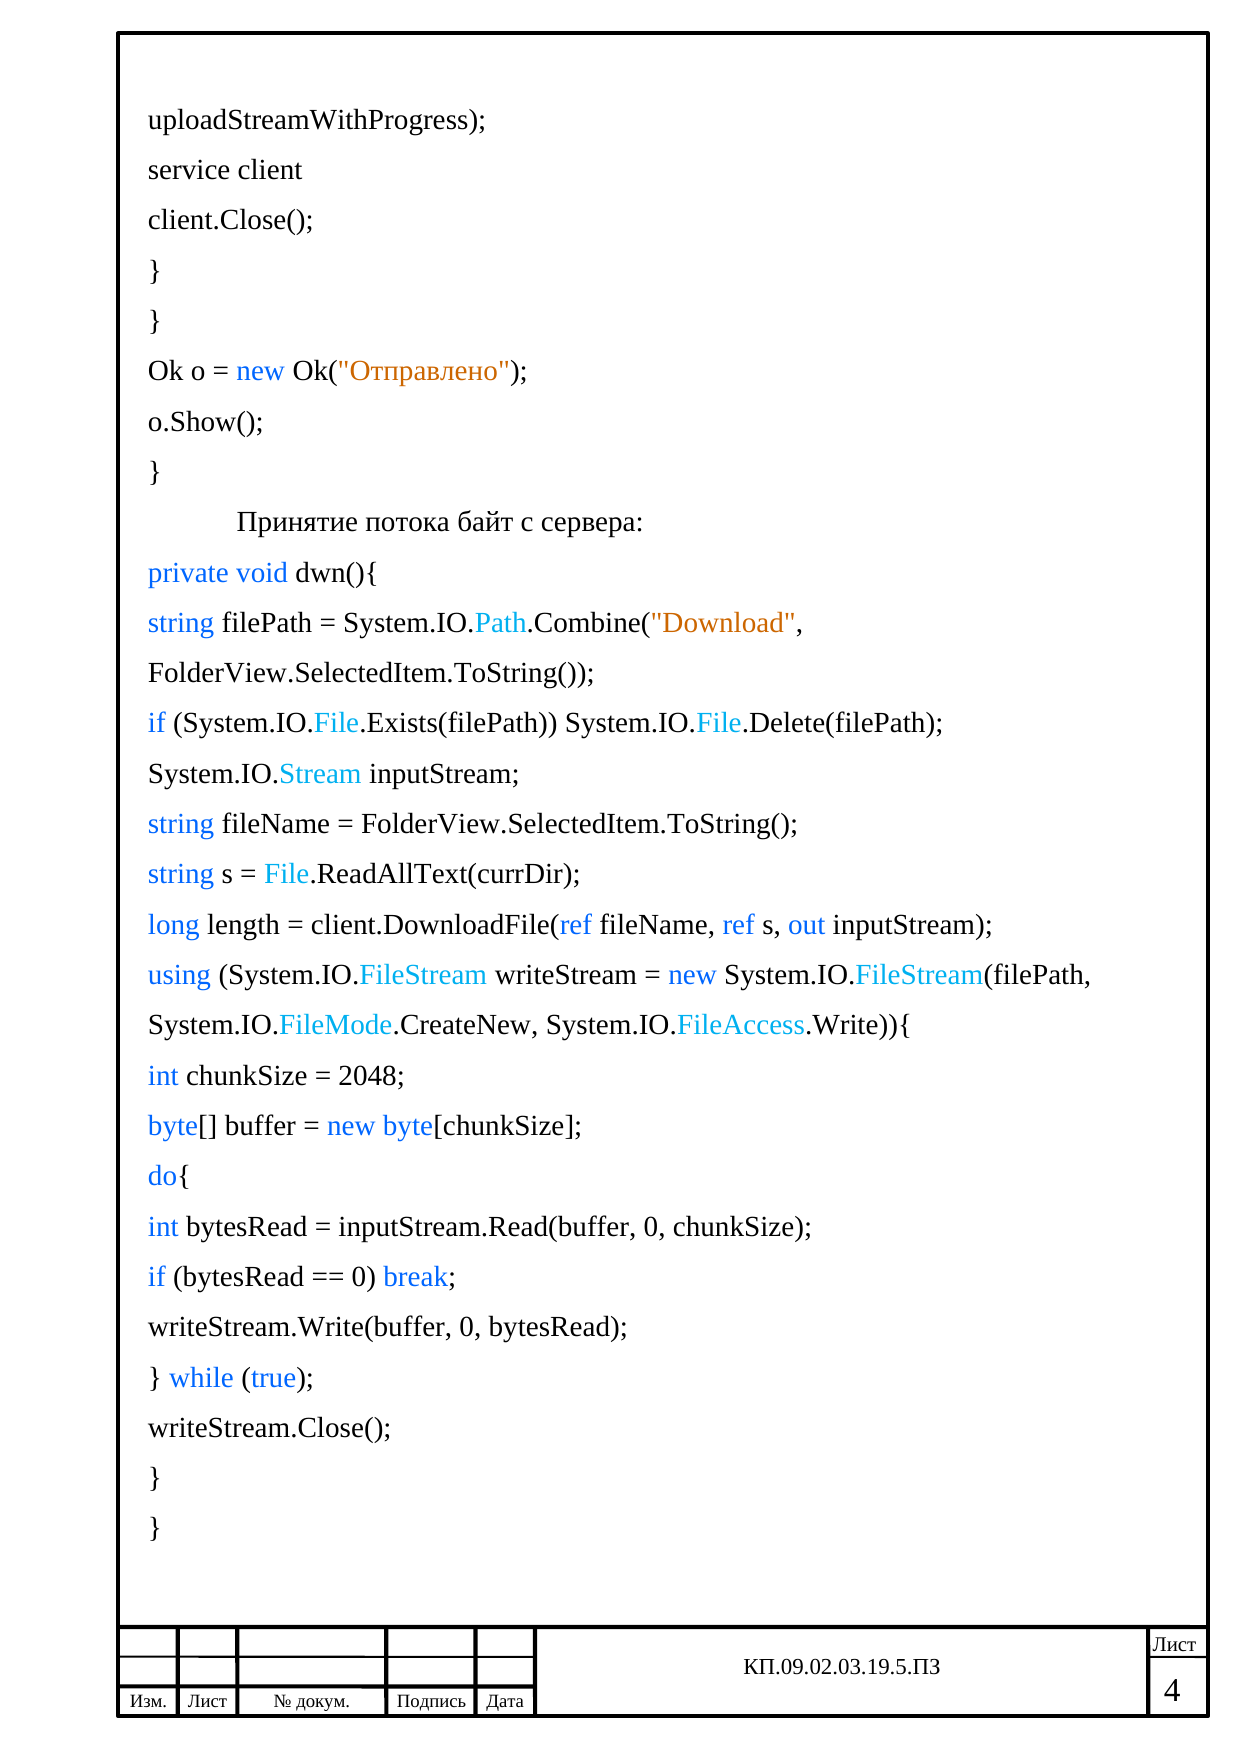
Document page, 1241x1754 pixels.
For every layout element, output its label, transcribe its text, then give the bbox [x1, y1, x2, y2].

text Принятие потока байт с сервера: [148, 504, 1181, 538]
text if (bytesRead == 0) break; [148, 1259, 1181, 1293]
text System.IO.Stream inputStream; [148, 756, 1181, 789]
text private void dwn(){ [148, 555, 1181, 588]
text } [148, 1511, 1181, 1544]
text string fileName = FolderView.SelectedItem.ToString(); [148, 806, 1181, 840]
text int bytesRead = inputStream.Read(buffer, 0, chunkSize); [148, 1209, 1181, 1242]
text byte[] buffer = new byte[chunkSize]; [148, 1108, 1181, 1142]
text } [148, 303, 1181, 337]
text Ok o = new Ok("Отправлено"); [148, 353, 1181, 387]
text writeStream.Close(); [148, 1410, 1181, 1443]
text using (System.IO.FileStream writeStream = new System.IO.FileStream(filePath, System.IO.FileMode.CreateNew, System.IO.FileAccess.Write)){ [148, 957, 1181, 1041]
text } while (true); [148, 1360, 1181, 1393]
text writeStream.Write(buffer, 0, bytesRead); [148, 1309, 1181, 1343]
text service client [148, 152, 1181, 186]
text o.Show(); [148, 404, 1181, 437]
text string s = File.ReadAllText(currDir); [148, 857, 1181, 890]
text } [148, 454, 1181, 488]
text int chunkSize = 2048; [148, 1058, 1181, 1091]
text } [148, 253, 1181, 286]
text do{ [148, 1158, 1181, 1192]
text } [148, 1460, 1181, 1494]
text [148, 102, 1181, 135]
text long length = client.DownloadFile(ref fileName, ref s, out inputStream); [148, 907, 1181, 940]
text if (System.IO.File.Exists(filePath)) System.IO.File.Delete(filePath); [148, 706, 1181, 739]
text string filePath = System.IO.Path.Combine("Download", FolderView.SelectedItem.ToString()); [148, 605, 1181, 689]
text client.Close(); [148, 202, 1181, 236]
